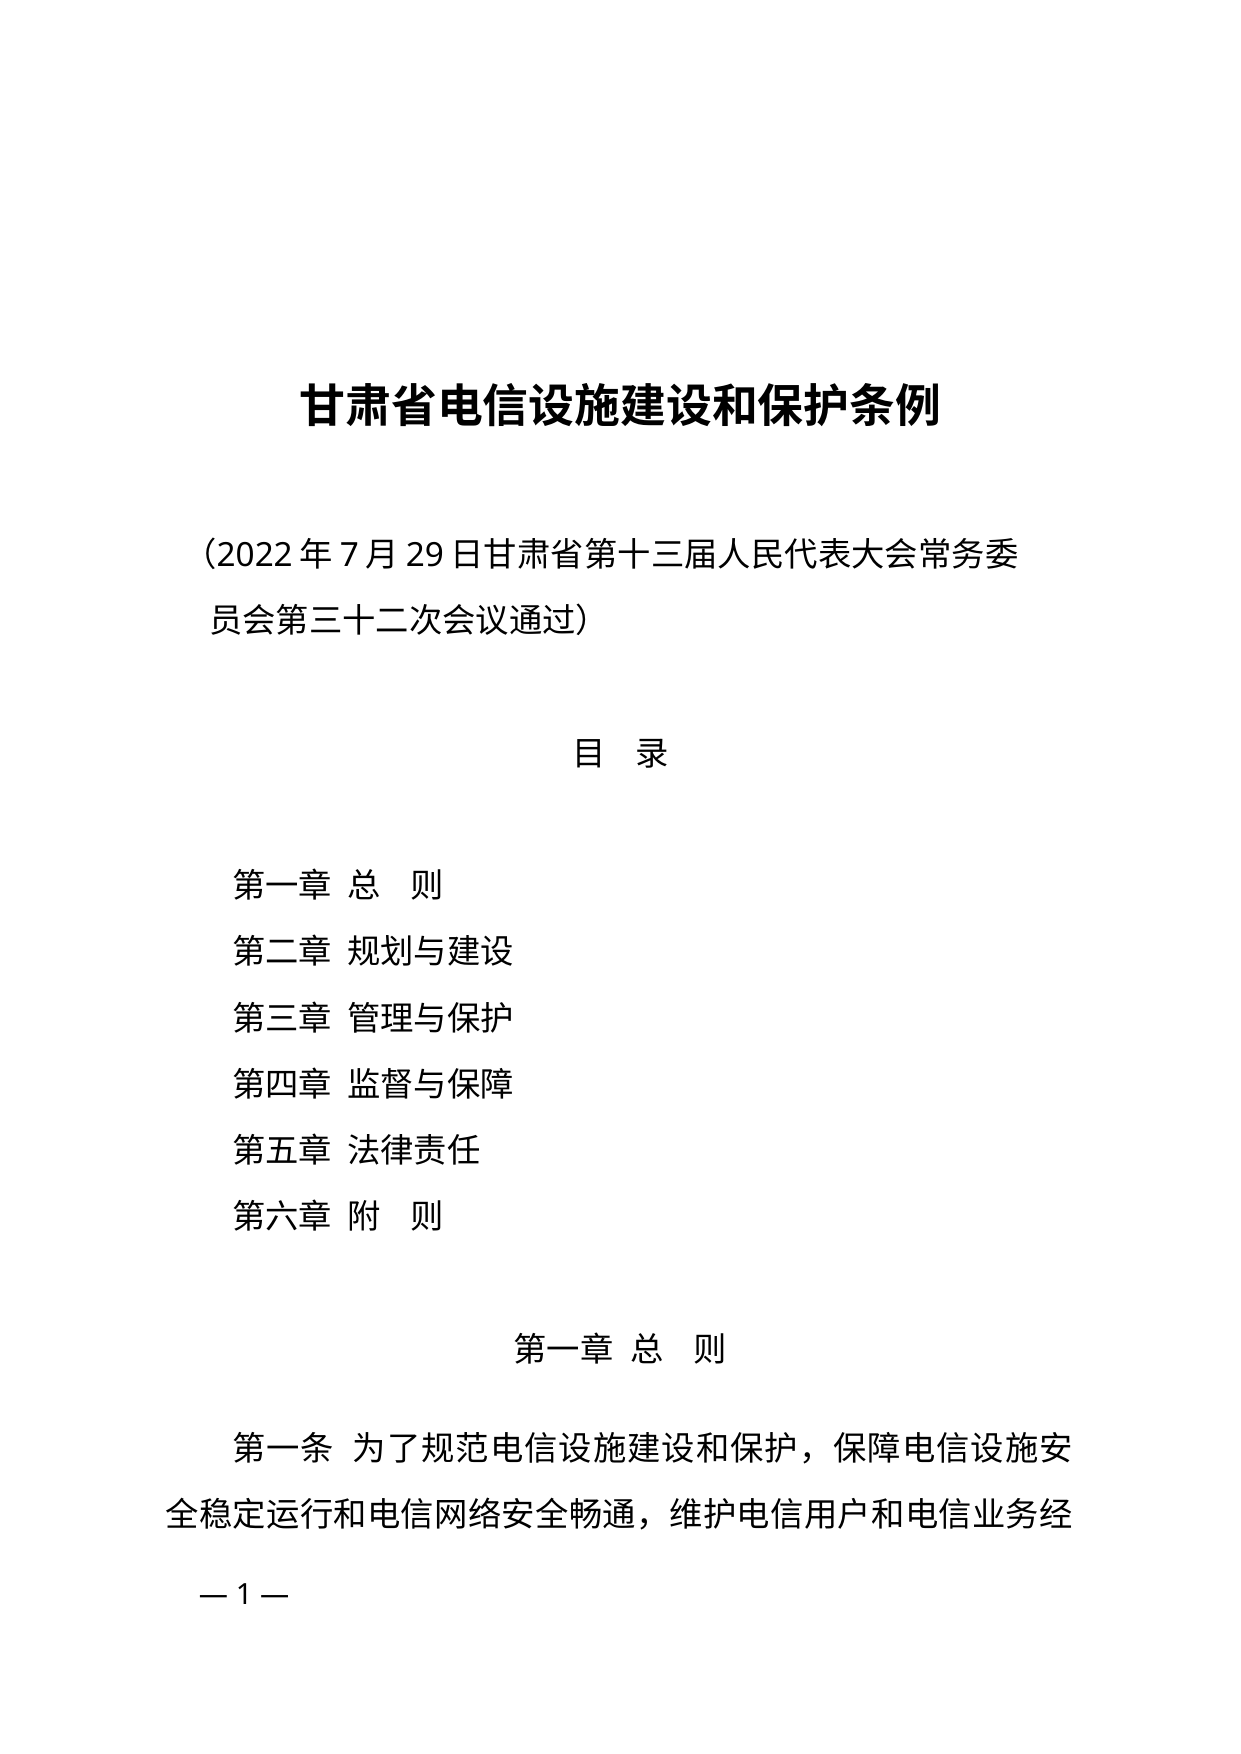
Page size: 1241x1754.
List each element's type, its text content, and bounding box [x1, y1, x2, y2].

text 第一章 总 则 [165, 850, 1075, 916]
text 第四章 监督与保障 [165, 1048, 1075, 1115]
list 总 则 [165, 1313, 1075, 1380]
text 第二章 规划与建设 [165, 916, 1075, 982]
text 甘肃省电信设施建设和保护条例 [165, 353, 1075, 452]
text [165, 1413, 1075, 1545]
text 目 录 [165, 717, 1075, 783]
text 第六章 附 则 [165, 1181, 1075, 1247]
text （2022年7月29日甘肃省第十三届人民代表大会常务委员会第三十二次会议通过） [165, 518, 1019, 651]
text 第五章 法律责任 [165, 1115, 1075, 1181]
text 第三章 管理与保护 [165, 982, 1075, 1048]
